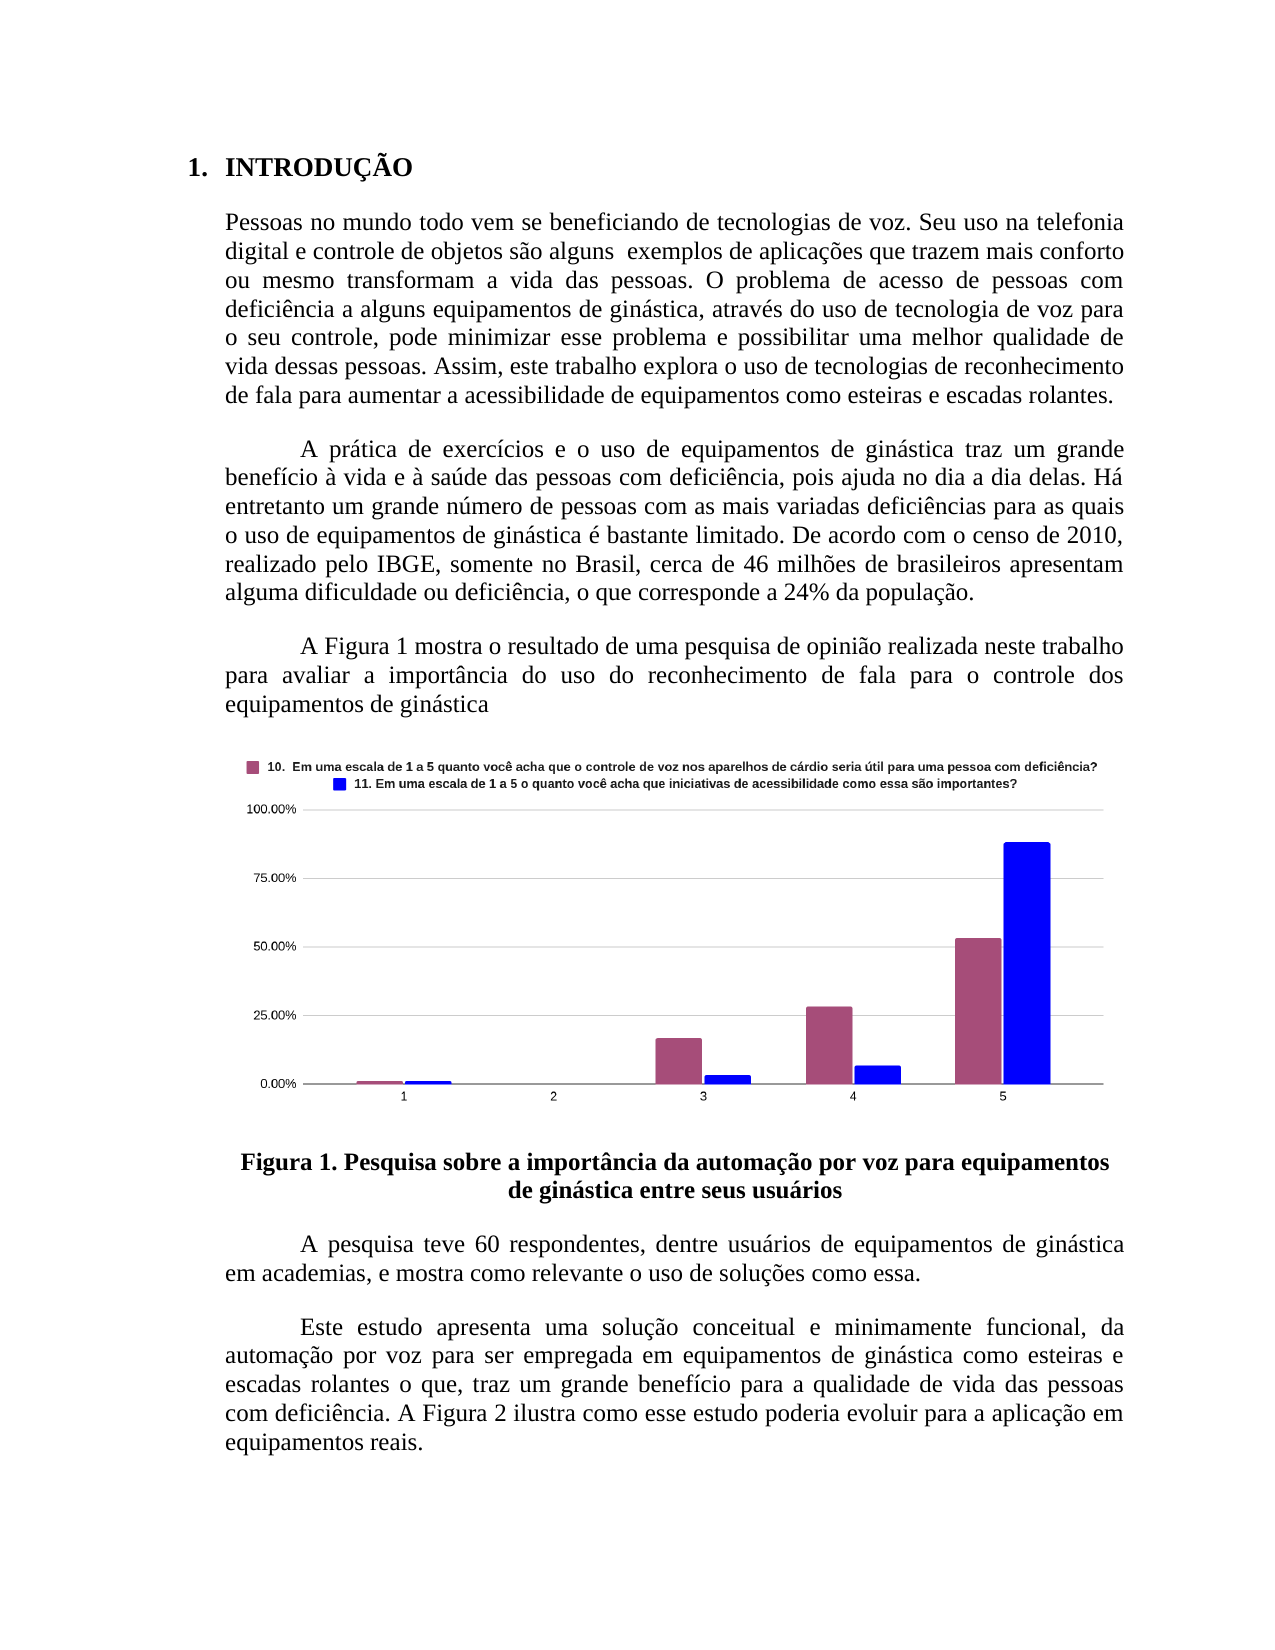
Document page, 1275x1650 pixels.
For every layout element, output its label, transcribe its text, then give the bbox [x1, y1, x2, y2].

text Este estudo apresenta uma solução conceitual e minimamente funcional, da automação por voz para ser empregada em equipamentos de ginástica como esteiras e escadas rolantes o que, traz um grande benefício para a qualidade de vida das pessoas com deficiência. A Figura 2 ilustra como esse estudo poderia evoluir para a aplicação em equipamentos reais. [225, 1312, 1125, 1456]
text A prática de exercícios e o uso de equipamentos de ginástica traz um grande benefício à vida e à saúde das pessoas com deficiência, pois ajuda no dia a dia delas. Há entretanto um grande número de pessoas com as mais variadas deficiências para as quais o uso de equipamentos de ginástica é bastante limitado. De acordo com o censo de 2010, realizado pelo IBGE, somente no Brasil, cerca de 46 milhões de brasileiros apresentam alguma dificuldade ou deficiência, o que corresponde a 24% da população. [225, 434, 1125, 606]
text A Figura 1 mostra o resultado de uma pesquisa de opinião realizada neste trabalho para avaliar a importância do uso do reconhecimento de fala para o controle dos equipamentos de ginástica [225, 631, 1125, 717]
picture [227, 742, 1123, 1122]
list INTRODUÇÃO [187, 151, 1125, 182]
text Pessoas no mundo todo vem se beneficiando de tecnologias de voz. Seu uso na telefonia digital e controle de objetos são alguns exemplos de aplicações que trazem mais conforto ou mesmo transformam a vida das pessoas. O problema de acesso de pessoas com deficiência a alguns equipamentos de ginástica, através do uso de tecnologia de voz para o seu controle, pode minimizar esse problema e possibilitar uma melhor qualidade de vida dessas pessoas. Assim, este trabalho explora o uso de tecnologias de reconhecimento de fala para aumentar a acessibilidade de equipamentos como esteiras e escadas rolantes. [225, 207, 1125, 409]
text A pesquisa teve 60 respondentes, dentre usuários de equipamentos de ginástica em academias, e mostra como relevante o uso de soluções como essa. [225, 1229, 1125, 1287]
text Figura 1. Pesquisa sobre a importância da automação por voz para equipamentos de ginástica entre seus usuários [225, 1147, 1125, 1204]
